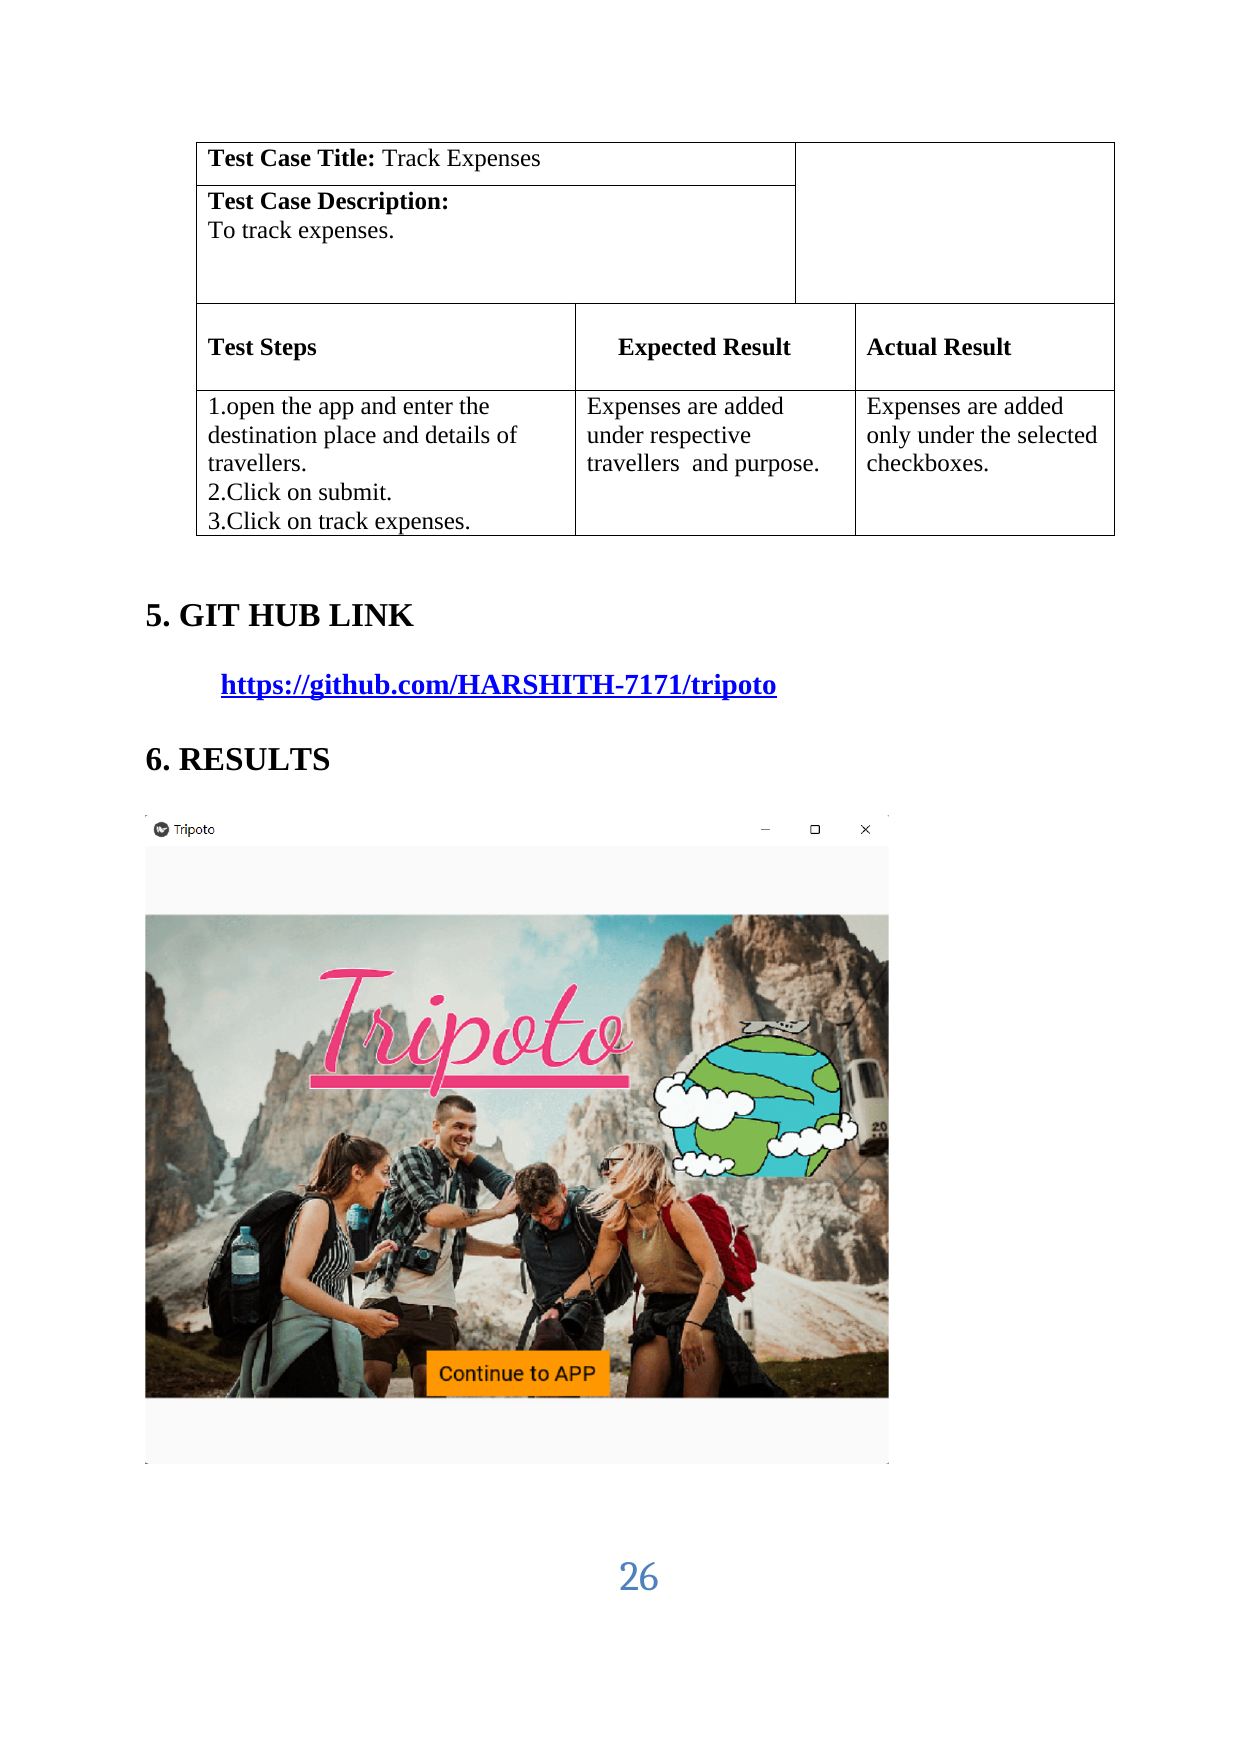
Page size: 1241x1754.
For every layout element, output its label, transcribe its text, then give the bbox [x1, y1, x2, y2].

table_cell Expenses are added only under the selected checkboxes. [856, 391, 1114, 535]
table_cell Test Case Title: Track Expenses [197, 143, 795, 185]
table_cell 1.open the app and enter the destination place and details of travellers. 2.Click on submit. 3.Click on track expenses. [197, 391, 575, 535]
text 5. GIT HUB LINK [145, 595, 1103, 634]
picture [145, 815, 889, 1464]
table_cell Expenses are added under respective travellers and purpose. [576, 391, 855, 535]
table_cell Actual Result [856, 304, 1114, 390]
text https://github.com/HARSHITH-7171/tripoto [220, 667, 1103, 701]
table_cell Test Steps [197, 304, 575, 390]
table_cell [796, 143, 1114, 303]
table_cell Test Case Description: To track expenses. [197, 186, 795, 303]
table_cell Expected Result [576, 304, 855, 390]
text 6. RESULTS [145, 739, 1103, 777]
